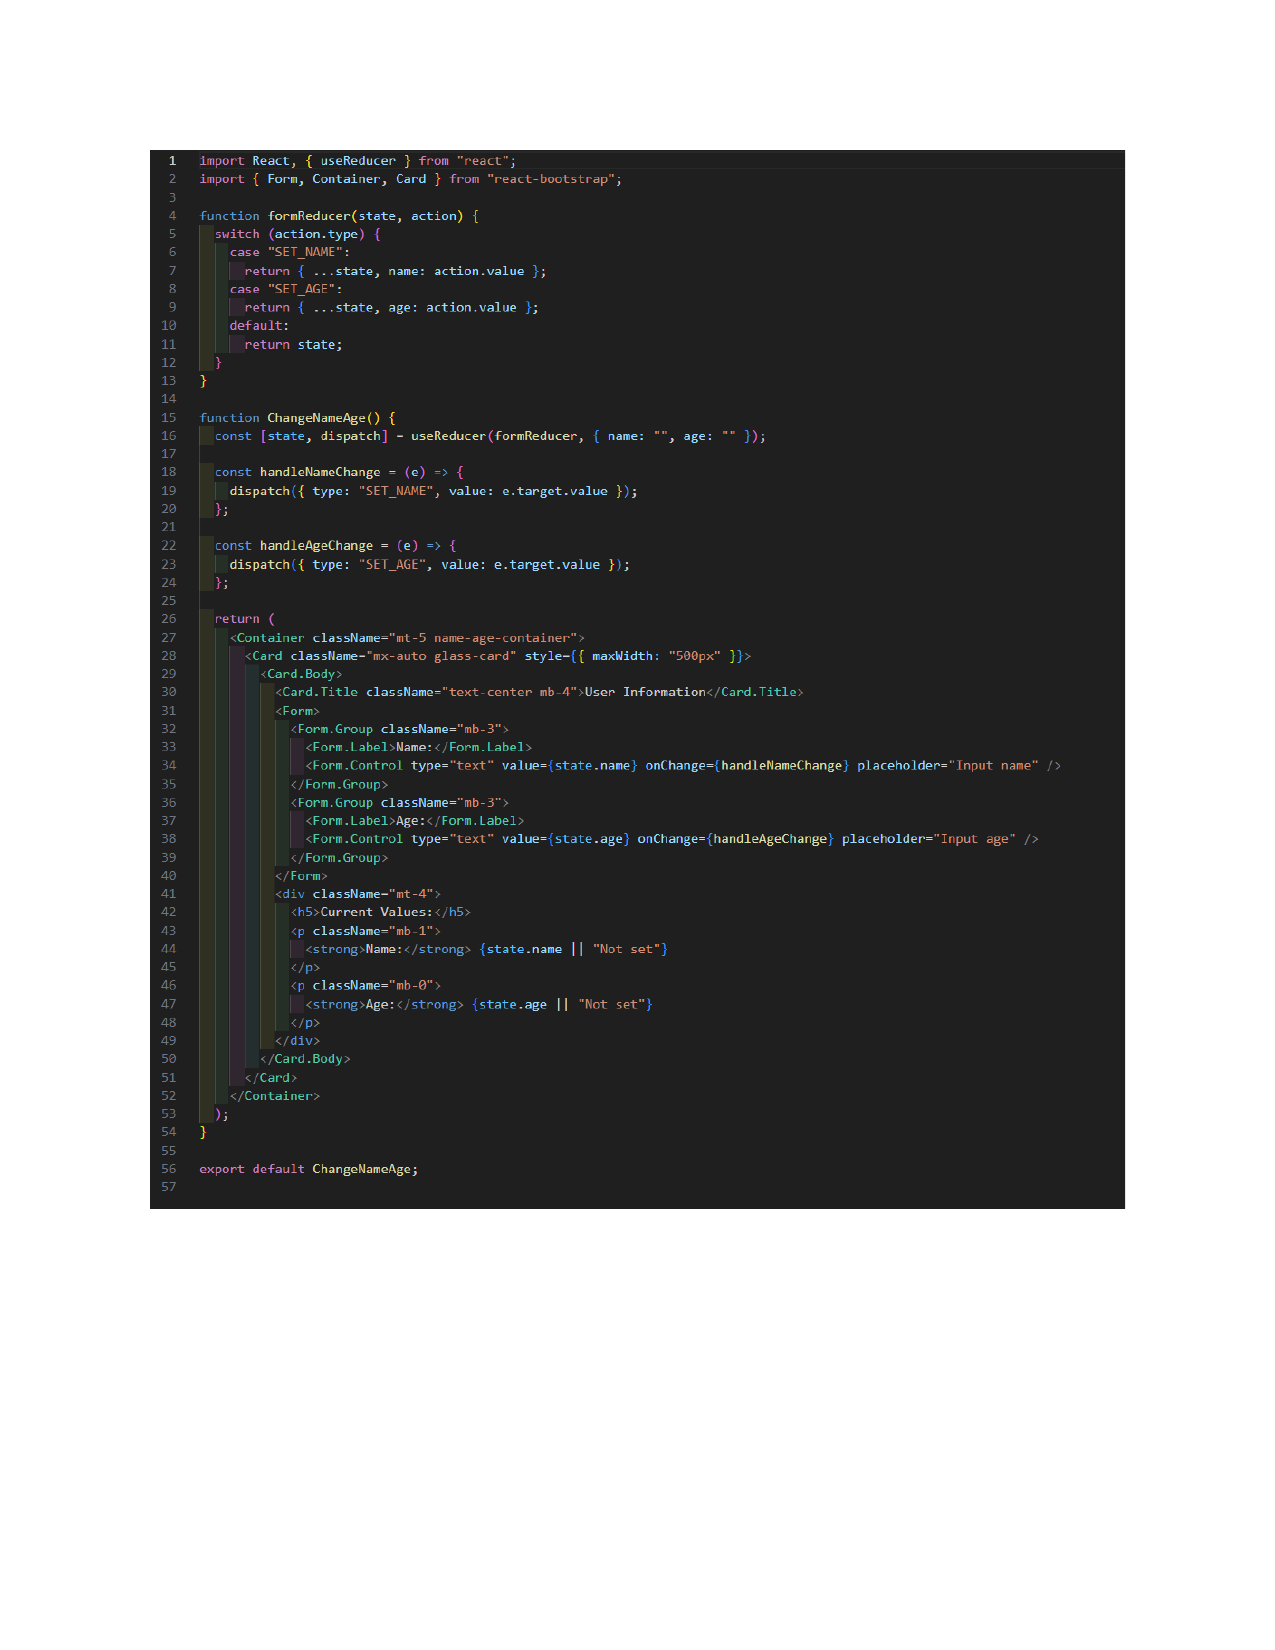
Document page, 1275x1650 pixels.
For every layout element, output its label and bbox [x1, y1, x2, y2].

picture [150, 150, 1125, 1209]
